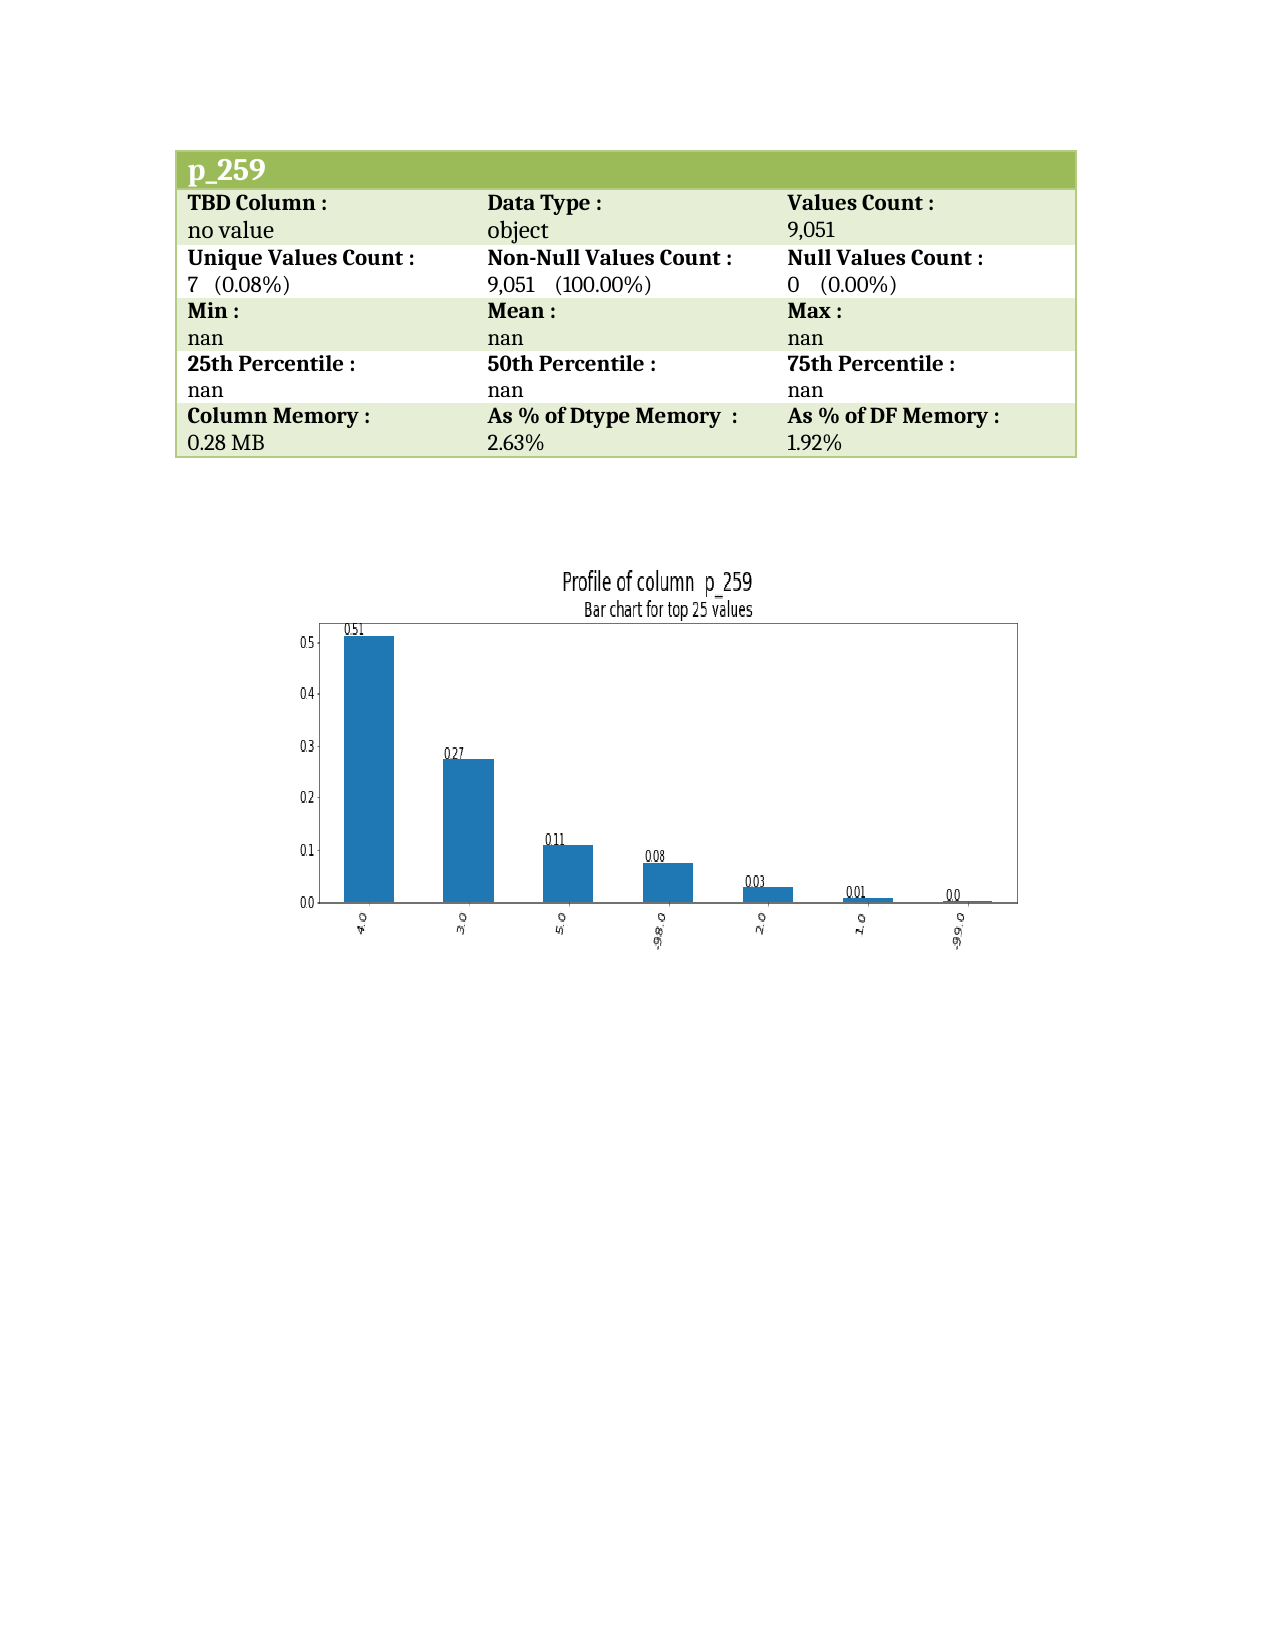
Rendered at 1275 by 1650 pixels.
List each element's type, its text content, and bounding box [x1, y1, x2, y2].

table_cell As % of Dtype Memory : 2.63% [476, 403, 776, 456]
table_cell As % of DF Memory : 1.92% [776, 403, 1075, 456]
table_cell Mean : nan [476, 298, 776, 351]
table_cell Unique Values Count : 7 (0.08%) [177, 245, 476, 298]
table_cell 25th Percentile : nan [177, 351, 476, 403]
table_cell Column Memory : 0.28 MB [177, 403, 476, 456]
table_header p_259 [177, 152, 1075, 188]
table_cell Values Count : 9,051 [776, 190, 1075, 245]
table_cell 75th Percentile : nan [776, 351, 1075, 403]
picture [206, 560, 1107, 1086]
table_cell Min : nan [177, 298, 476, 351]
table_cell 50th Percentile : nan [476, 351, 776, 403]
table_cell Null Values Count : 0 (0.00%) [776, 245, 1075, 298]
table_cell Max : nan [776, 298, 1075, 351]
table_cell TBD Column : no value [177, 190, 476, 245]
table_cell Data Type : object [476, 190, 776, 245]
table_cell Non-Null Values Count : 9,051 (100.00%) [476, 245, 776, 298]
